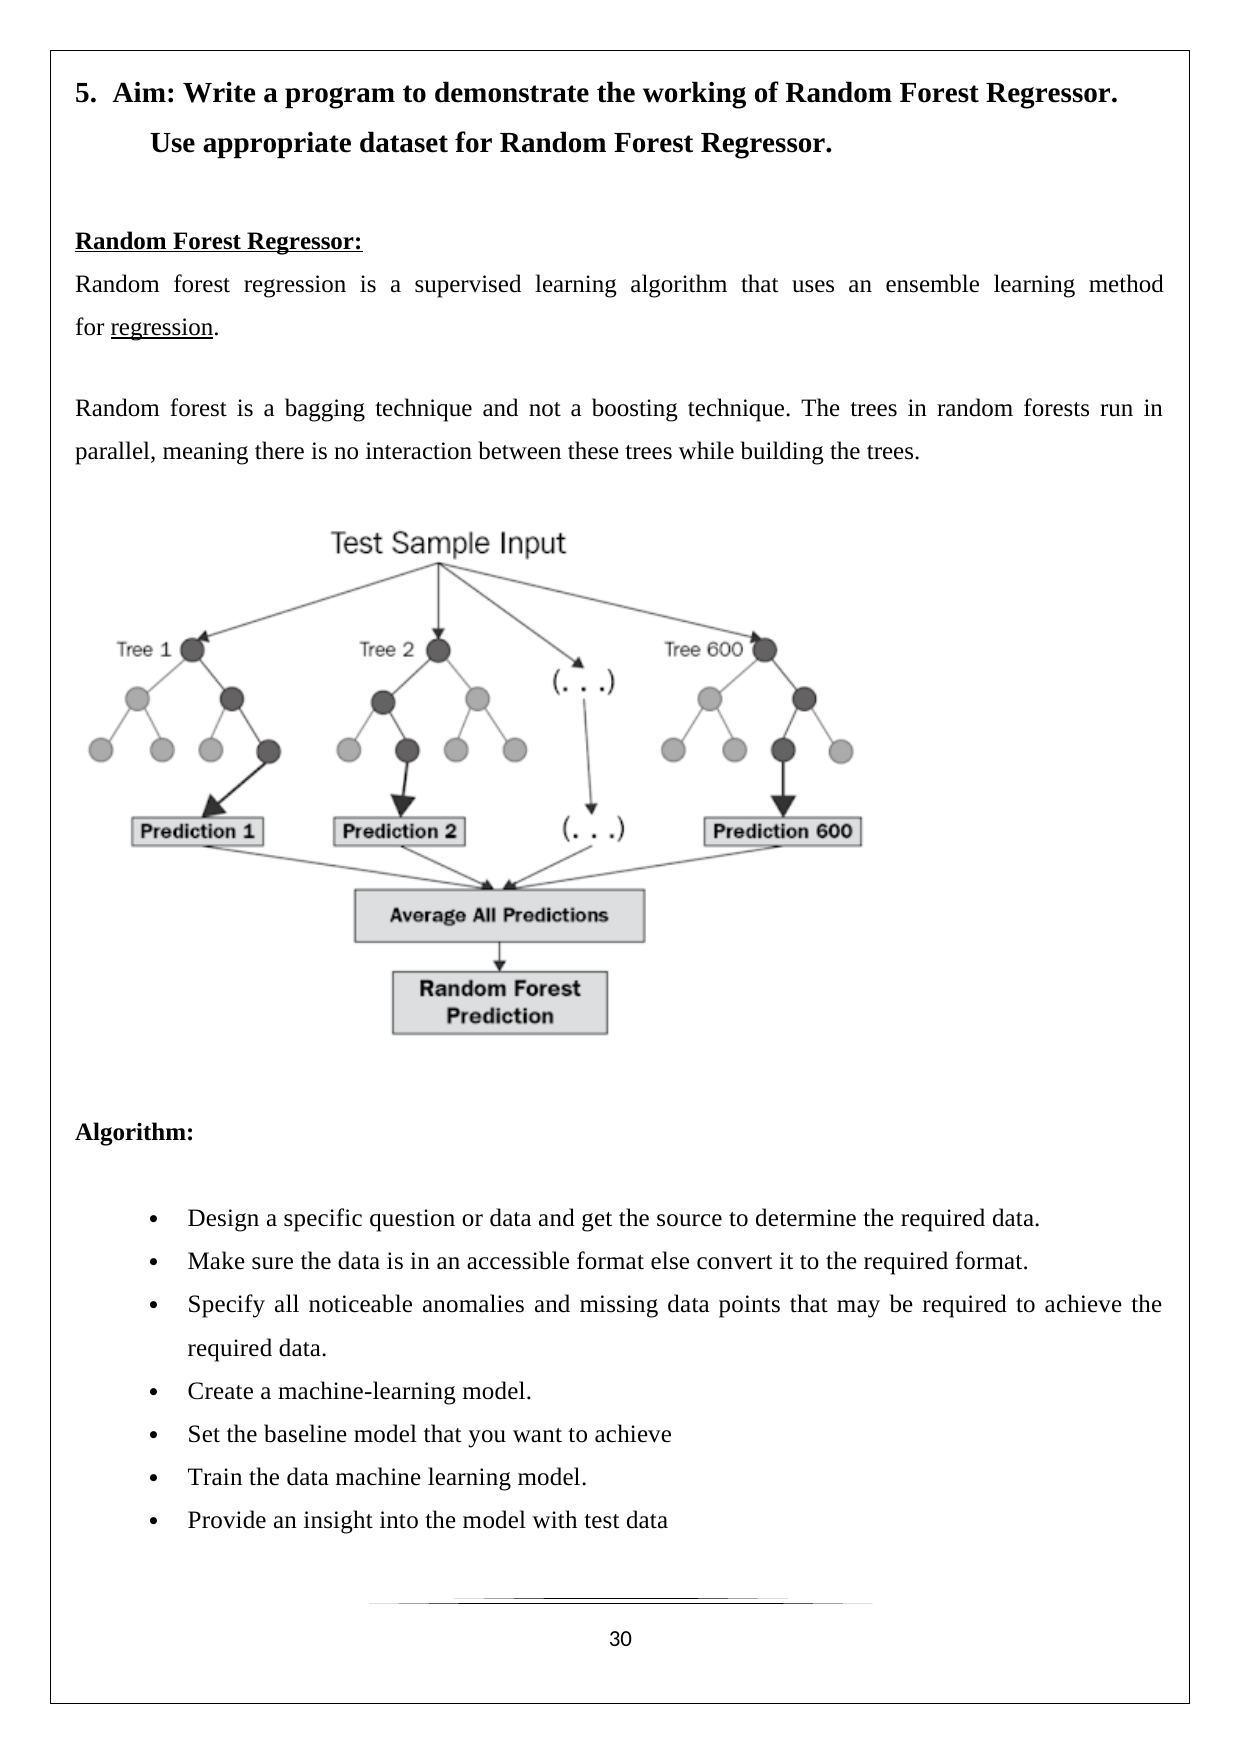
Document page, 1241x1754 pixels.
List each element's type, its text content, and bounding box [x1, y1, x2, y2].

text Random forest is a bagging technique and not a boosting technique. The trees in random forests run in parallel, meaning there is no interaction between these trees while building the trees. [75, 393, 1165, 465]
list Create a machine-learning model. [150, 1376, 1165, 1404]
list Make sure the data is in an accessible format else convert it to the required format. [150, 1246, 1165, 1275]
text Algorithm: [75, 1117, 1165, 1146]
list Specify all noticeable anomalies and missing data points that may be required to achieve the required data. [150, 1289, 1165, 1361]
list Set the baseline model that you want to achieve [150, 1419, 1165, 1448]
text Random Forest Regressor: [75, 226, 1165, 255]
list Provide an insight into the model with test data [150, 1505, 1165, 1534]
list Aim: Write a program to demonstrate the working of Random Forest Regressor. [75, 75, 1165, 108]
list Design a specific question or data and get the source to determine the required data. [150, 1203, 1165, 1232]
picture [75, 516, 876, 1048]
list Train the data machine learning model. [150, 1462, 1165, 1491]
text Use appropriate dataset for Random Forest Regressor. [150, 125, 1165, 159]
text Random forest regression is a supervised learning algorithm that uses an ensemble learning method for regression. [75, 269, 1165, 341]
